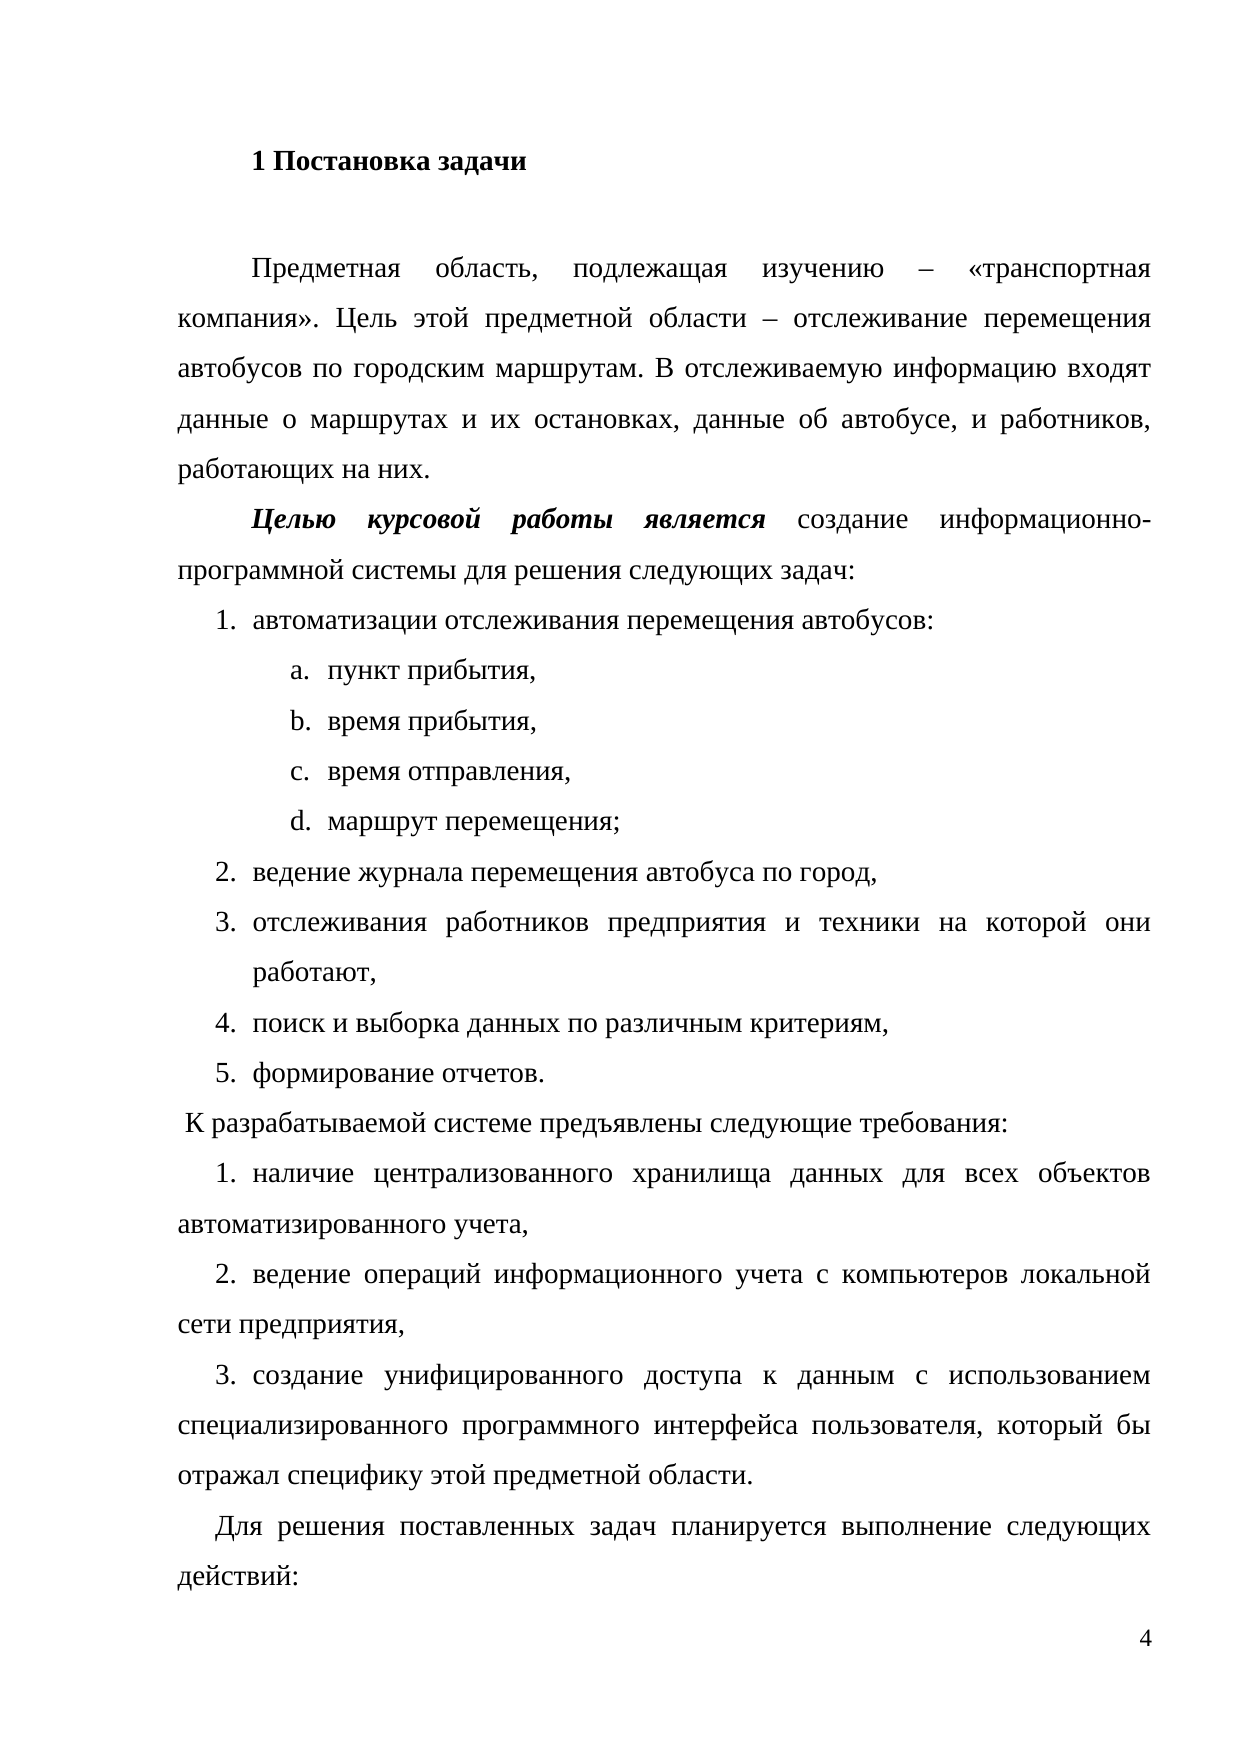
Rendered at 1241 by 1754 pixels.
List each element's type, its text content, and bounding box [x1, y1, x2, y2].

text К разрабатываемой системе предъявлены следующие требования: [177, 1105, 1152, 1139]
text Для решения поставленных задач планируется выполнение следующих действий: [177, 1508, 1152, 1592]
list отслеживания работников предприятия и техники на которой они работают, [215, 904, 1152, 988]
list поиск и выборка данных по различным критериям, [215, 1005, 1152, 1038]
list формирование отчетов. [215, 1055, 1152, 1088]
subtitle 1 Постановка задачи [251, 143, 1152, 177]
list маршрут перемещения; [290, 803, 1152, 837]
text Предметная область, подлежащая изучению – «транспортная компания». Цель этой предметной области – отслеживание перемещения автобусов по городским маршрутам. В отслеживаемую информацию входят данные о маршрутах и их остановках, данные об автобусе, и работников, работающих на них. [177, 250, 1152, 485]
list время прибытия, [290, 703, 1152, 736]
list ведение операций информационного учета с компьютеров локальной сети предприятия, [177, 1256, 1152, 1340]
list автоматизации отслеживания перемещения автобусов: [215, 602, 1152, 636]
text Целью курсовой работы является создание информационно-программной системы для решения следующих задач: [177, 502, 1152, 585]
list создание унифицированного доступа к данным с использованием специализированного программного интерфейса пользователя, который бы отражал специфику этой предметной области. [177, 1357, 1152, 1491]
list пункт прибытия, [290, 652, 1152, 686]
list время отправления, [290, 753, 1152, 787]
list ведение журнала перемещения автобуса по город, [215, 854, 1152, 887]
list наличие централизованного хранилища данных для всех объектов автоматизированного учета, [177, 1156, 1152, 1239]
